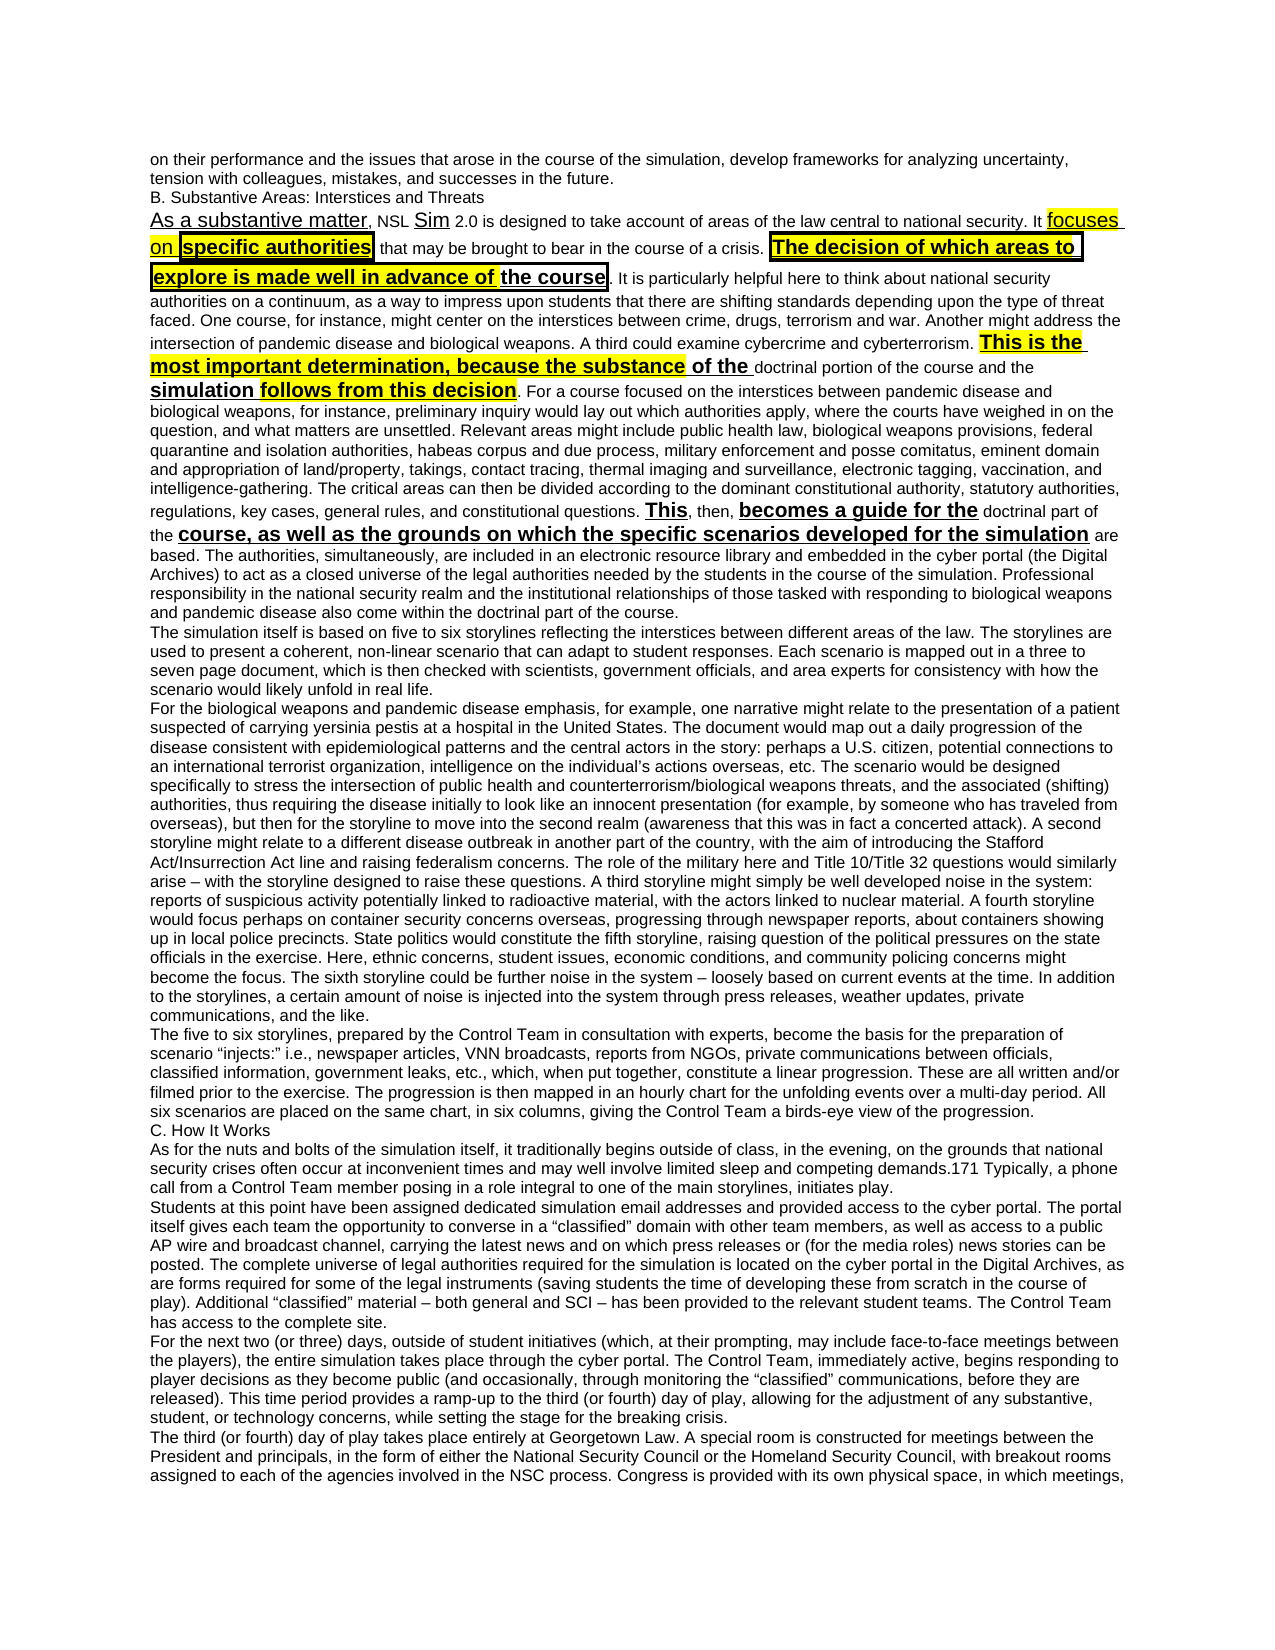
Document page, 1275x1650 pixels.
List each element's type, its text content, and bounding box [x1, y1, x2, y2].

text For the next two (or three) days, outside of student initiatives (which, at their prompting, may include face-to-face meetings between the players), the entire simulation takes place through the cyber portal. The Control Team, immediately active, begins responding to player decisions as they become public (and occasionally, through monitoring the “classified” communications, before they are released). This time period provides a ramp-up to the third (or fourth) day of play, allowing for the adjustment of any substantive, student, or technology concerns, while setting the stage for the breaking crisis. [150, 1332, 1125, 1427]
text Students at this point have been assigned dedicated simulation email addresses and provided access to the cyber portal. The portal itself gives each team the opportunity to converse in a “classified” domain with other team members, as well as access to a public AP wire and broadcast channel, carrying the latest news and on which press releases or (for the media roles) news stories can be posted. The complete universe of legal authorities required for the simulation is located on the cyber portal in the Digital Archives, as are forms required for some of the legal instruments (saving students the time of developing these from scratch in the course of play). Additional “classified” material – both general and SCI – has been provided to the relevant student teams. The Control Team has access to the complete site. [150, 1197, 1125, 1332]
text As a substantive matter, NSL Sim 2.0 is designed to take account of areas of the law central to national security. It focuses on specific authorities that may be brought to bear in the course of a crisis. The decision of which areas to explore is made well in advance of the course. It is particularly helpful here to think about national security authorities on a continuum, as a way to impress upon students that there are shifting standards depending upon the type of threat faced. One course, for instance, might center on the interstices between crime, drugs, terrorism and war. Another might address the intersection of pandemic disease and biological weapons. A third could examine cybercrime and cyberterrorism. This is the most important determination, because the substance of the doctrinal portion of the course and the simulation follows from this decision. For a course focused on the interstices between pandemic disease and biological weapons, for instance, preliminary inquiry would lay out which authorities apply, where the courts have weighed in on the question, and what matters are unsettled. Relevant areas might include public health law, biological weapons provisions, federal quarantine and isolation authorities, habeas corpus and due process, military enforcement and posse comitatus, eminent domain and appropriation of land/property, takings, contact tracing, thermal imaging and surveillance, electronic tagging, vaccination, and intelligence-gathering. The critical areas can then be divided according to the dominant constitutional authority, statutory authorities, regulations, key cases, general rules, and constitutional questions. This, then, becomes a guide for the doctrinal part of the course, as well as the grounds on which the specific scenarios developed for the simulation are based. The authorities, simultaneously, are included in an electronic resource library and embedded in the cyber portal (the Digital Archives) to act as a closed universe of the legal authorities needed by the students in the course of the simulation. Professional responsibility in the national security realm and the institutional relationships of those tasked with responding to biological weapons and pandemic disease also come within the doctrinal part of the course. [150, 207, 1125, 622]
text For the biological weapons and pandemic disease emphasis, for example, one narrative might relate to the presentation of a patient suspected of carrying yersinia pestis at a hospital in the United States. The document would map out a daily progression of the disease consistent with epidemiological patterns and the central actors in the story: perhaps a U.S. citizen, potential connections to an international terrorist organization, intelligence on the individual’s actions overseas, etc. The scenario would be designed specifically to stress the intersection of public health and counterterrorism/biological weapons threats, and the associated (shifting) authorities, thus requiring the disease initially to look like an innocent presentation (for example, by someone who has traveled from overseas), but then for the storyline to move into the second realm (awareness that this was in fact a concerted attack). A second storyline might relate to a different disease outbreak in another part of the country, with the aim of introducing the Stafford Act/Insurrection Act line and raising federalism concerns. The role of the military here and Title 10/Title 32 questions would similarly arise – with the storyline designed to raise these questions. A third storyline might simply be well developed noise in the system: reports of suspicious activity potentially linked to radioactive material, with the actors linked to nuclear material. A fourth storyline would focus perhaps on container security concerns overseas, progressing through newspaper reports, about containers showing up in local police precincts. State politics would constitute the fifth storyline, raising question of the political pressures on the state officials in the exercise. Here, ethnic concerns, student issues, economic conditions, and community policing concerns might become the focus. The sixth storyline could be further noise in the system – loosely based on current events at the time. In addition to the storylines, a certain amount of noise is injected into the system through press releases, weather updates, private communications, and the like. [150, 699, 1125, 1025]
text C. How It Works [150, 1121, 1125, 1140]
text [150, 150, 1125, 188]
text The five to six storylines, prepared by the Control Team in consultation with experts, become the basis for the preparation of scenario “injects:” i.e., newspaper articles, VNN broadcasts, reports from NGOs, private communications between officials, classified information, government leaks, etc., which, when put together, constitute a linear progression. These are all written and/or filmed prior to the exercise. The progression is then mapped in an hourly chart for the unfolding events over a multi-day period. All six scenarios are placed on the same chart, in six columns, giving the Control Team a birds-eye view of the progression. [150, 1025, 1125, 1121]
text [150, 1427, 1125, 1485]
text B. Substantive Areas: Interstices and Threats [150, 188, 1125, 207]
text The simulation itself is based on five to six storylines reflecting the interstices between different areas of the law. The storylines are used to present a coherent, non-linear scenario that can adapt to student responses. Each scenario is mapped out in a three to seven page document, which is then checked with scientists, government officials, and area experts for consistency with how the scenario would likely unfold in real life. [150, 622, 1125, 699]
text As for the nuts and bolts of the simulation itself, it traditionally begins outside of class, in the evening, on the grounds that national security crises often occur at inconvenient times and may well involve limited sleep and competing demands.171 Typically, a phone call from a Control Team member posing in a role integral to one of the main storylines, initiates play. [150, 1140, 1125, 1197]
